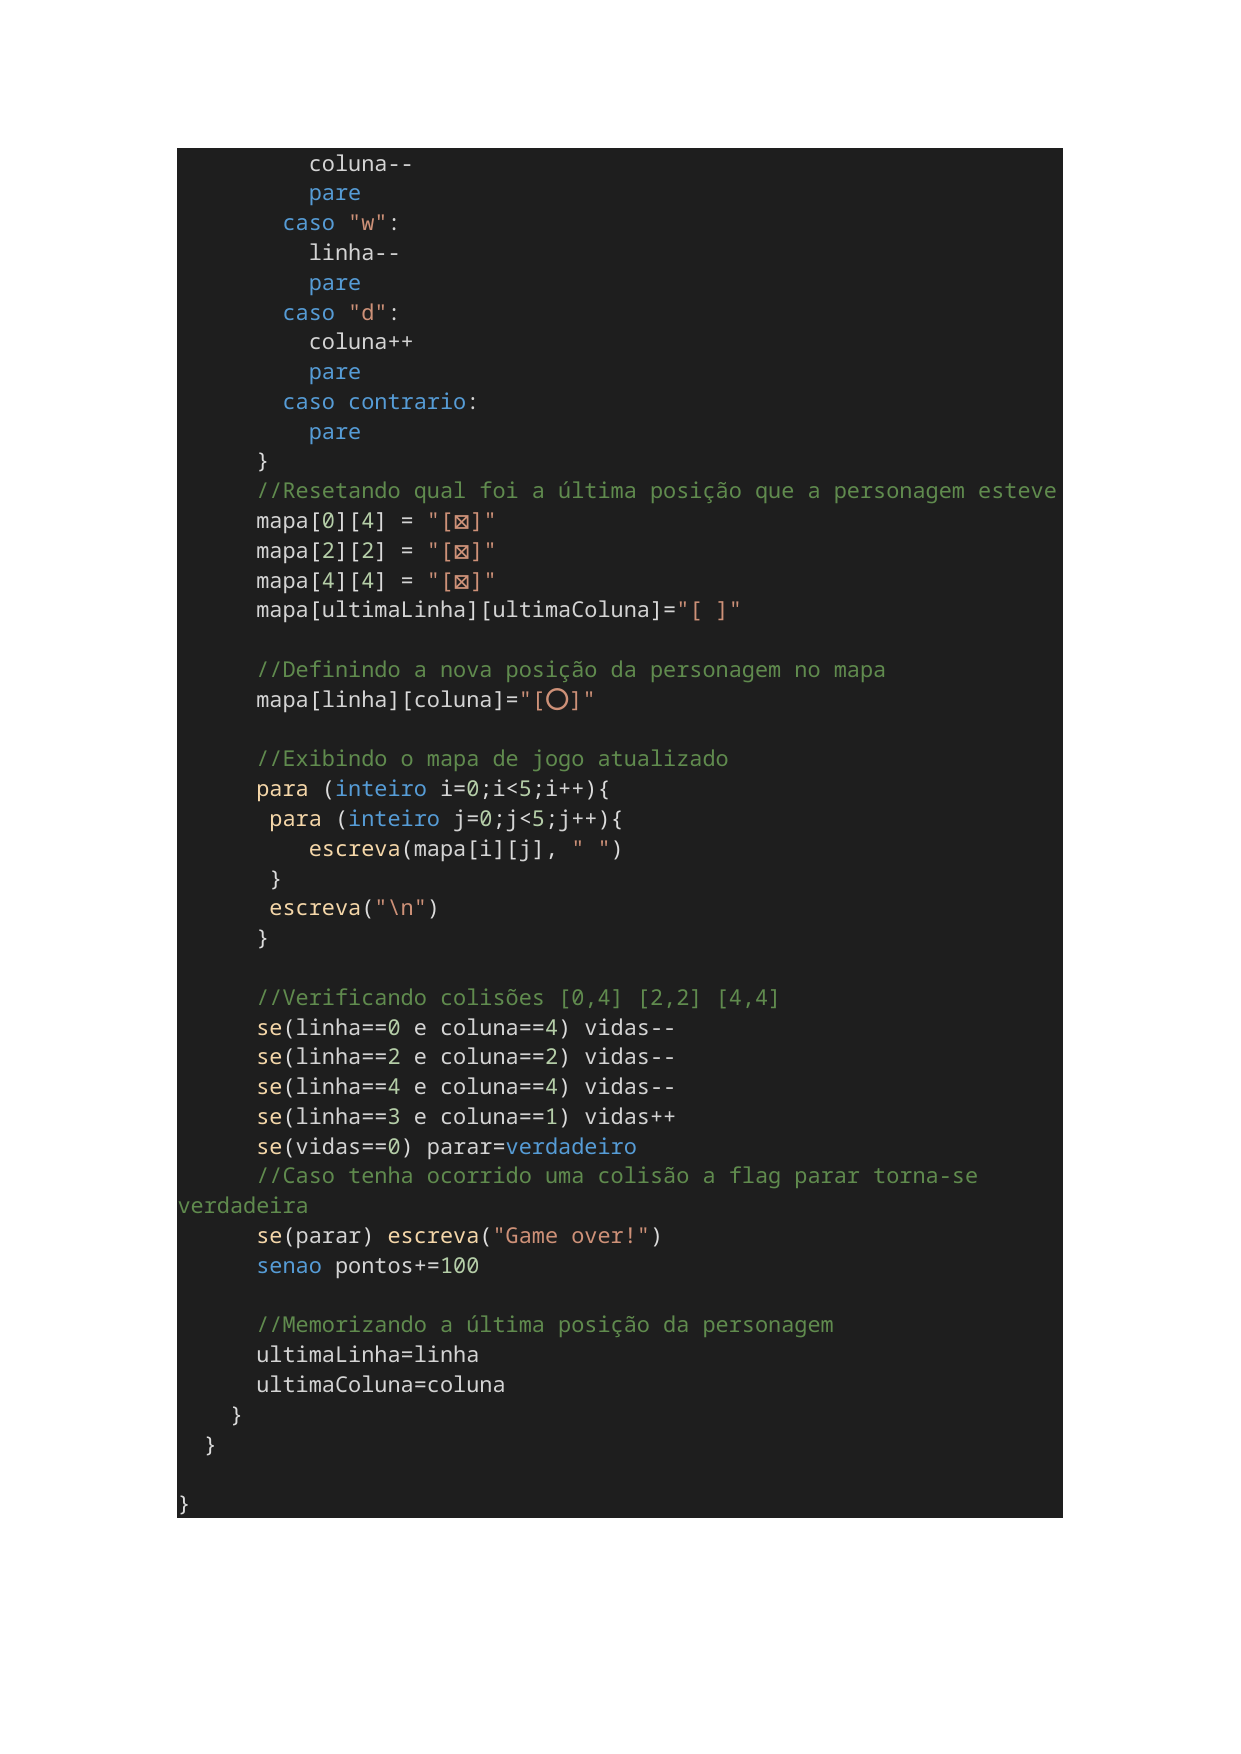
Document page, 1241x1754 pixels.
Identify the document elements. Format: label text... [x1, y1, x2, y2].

text coluna-- [177, 148, 1063, 177]
text //Definindo a nova posição da personagem no mapa [177, 654, 1063, 684]
text se(linha==0 e coluna==4) vidas-- [177, 1012, 1063, 1041]
text pare [177, 267, 1063, 297]
text //Memorizando a última posição da personagem [177, 1309, 1063, 1339]
text //Verificando colisões [0,4] [2,2] [4,4] [177, 982, 1063, 1012]
text caso "d": [177, 297, 1063, 326]
text caso contrario: [177, 386, 1063, 416]
text se(linha==4 e coluna==4) vidas-- [177, 1071, 1063, 1101]
text mapa[4][4] = "[⊠]" [177, 565, 1063, 594]
text se(linha==3 e coluna==1) vidas++ [177, 1101, 1063, 1131]
text se(vidas==0) parar=verdadeiro [177, 1131, 1063, 1161]
text mapa[0][4] = "[⊠]" [177, 505, 1063, 535]
text escreva("\n") [177, 892, 1063, 922]
text para (inteiro i=0;i<5;i++){ [177, 773, 1063, 803]
text pare [177, 356, 1063, 386]
text pare [177, 177, 1063, 207]
text } [177, 922, 1063, 952]
text ultimaColuna=coluna [177, 1369, 1063, 1399]
text senao pontos+=100 [177, 1250, 1063, 1280]
text //Exibindo o mapa de jogo atualizado [177, 743, 1063, 773]
text escreva(mapa[i][j], " ") [177, 833, 1063, 863]
text } [177, 1488, 1063, 1518]
text mapa[linha][coluna]="[⭕]" [177, 684, 1063, 714]
text //Caso tenha ocorrido uma colisão a flag parar torna-se verdadeira [177, 1161, 1063, 1220]
text } [177, 446, 1063, 475]
text caso "w": [177, 207, 1063, 237]
text se(linha==2 e coluna==2) vidas-- [177, 1041, 1063, 1071]
text } [177, 1399, 1063, 1429]
text ultimaLinha=linha [177, 1339, 1063, 1369]
text mapa[2][2] = "[⊠]" [177, 535, 1063, 565]
text mapa[ultimaLinha][ultimaColuna]="[ ]" [177, 594, 1063, 624]
text } [177, 863, 1063, 892]
text coluna++ [177, 326, 1063, 356]
text se(parar) escreva("Game over!") [177, 1220, 1063, 1250]
text } [177, 1429, 1063, 1458]
text para (inteiro j=0;j<5;j++){ [177, 803, 1063, 833]
text //Resetando qual foi a última posição que a personagem esteve [177, 475, 1063, 505]
text linha-- [177, 237, 1063, 267]
text pare [177, 416, 1063, 446]
